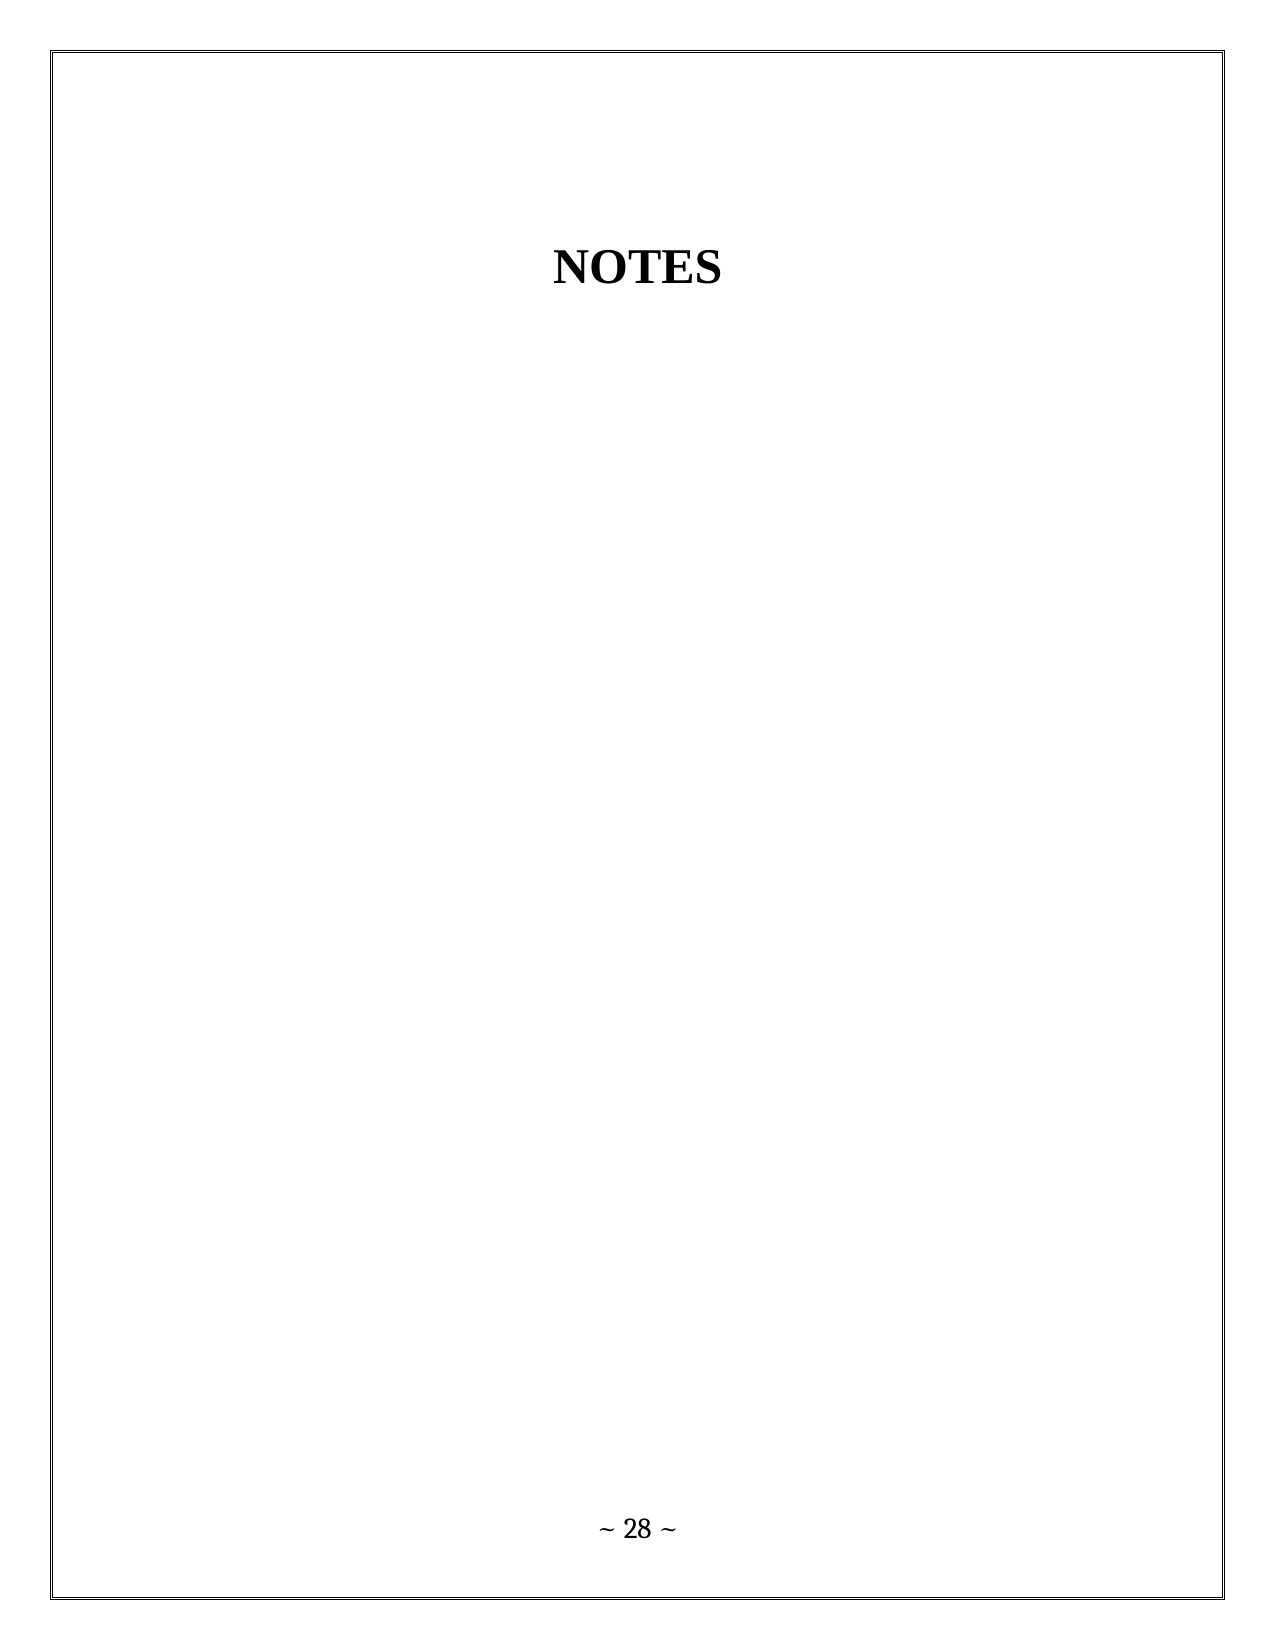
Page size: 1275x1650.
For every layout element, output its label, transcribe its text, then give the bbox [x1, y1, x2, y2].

text NOTES [150, 237, 1125, 294]
